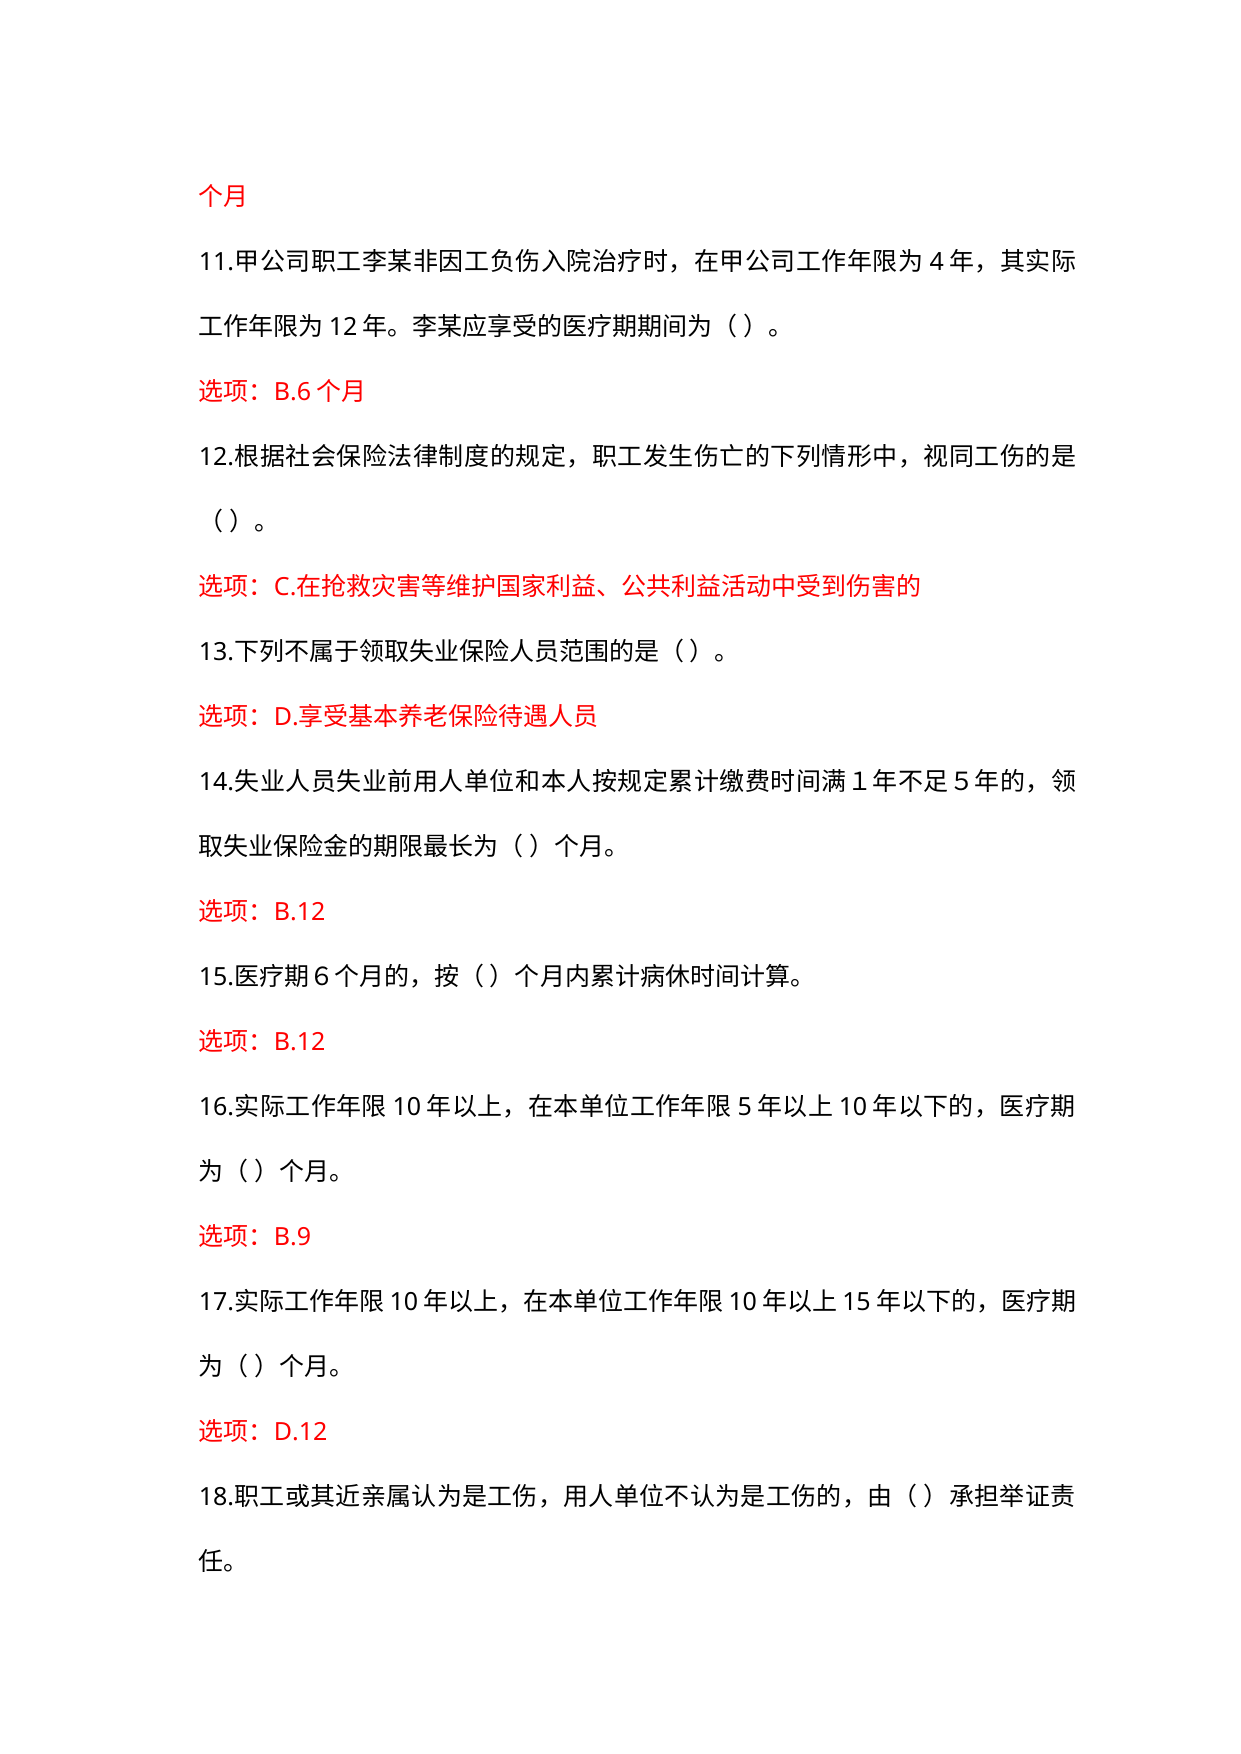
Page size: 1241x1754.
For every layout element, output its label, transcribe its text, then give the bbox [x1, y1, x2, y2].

table_cell 选项：B.12 [188, 1007, 1087, 1072]
table_cell 16.实际工作年限10年以上，在本单位工作年限5年以上10年以下的，医疗期为（ ）个月。 [188, 1072, 1087, 1202]
table_cell 选项：C.在抢救灾害等维护国家利益、公共利益活动中受到伤害的 [188, 552, 1087, 617]
table_cell 选项：B.6个月 [188, 357, 1087, 422]
table_cell 18.职工或其近亲属认为是工伤，用人单位不认为是工伤的，由（ ）承担举证责任。 [188, 1462, 1087, 1592]
table_cell 选项：D.享受基本养老保险待遇人员 [188, 682, 1087, 747]
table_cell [188, 162, 1087, 227]
table_cell 15.医疗期６个月的，按（ ）个月内累计病休时间计算。 [188, 942, 1087, 1007]
table_cell 选项：B.9 [188, 1202, 1087, 1267]
table_cell 12.根据社会保险法律制度的规定，职工发生伤亡的下列情形中，视同工伤的是（ ）。 [188, 422, 1087, 552]
table_cell 选项：B.12 [188, 877, 1087, 942]
table_cell 11.甲公司职工李某非因工负伤入院治疗时，在甲公司工作年限为4年，其实际工作年限为12年。李某应享受的医疗期期间为（ ）。 [188, 227, 1087, 357]
table_cell 13.下列不属于领取失业保险人员范围的是（ ）。 [188, 617, 1087, 682]
table_cell 17.实际工作年限10年以上，在本单位工作年限10年以上15年以下的，医疗期为（ ）个月。 [188, 1267, 1087, 1397]
table_cell 14.失业人员失业前用人单位和本人按规定累计缴费时间满１年不足５年的，领取失业保险金的期限最长为（ ）个月。 [188, 747, 1087, 877]
table_cell 选项：D.12 [188, 1397, 1087, 1462]
